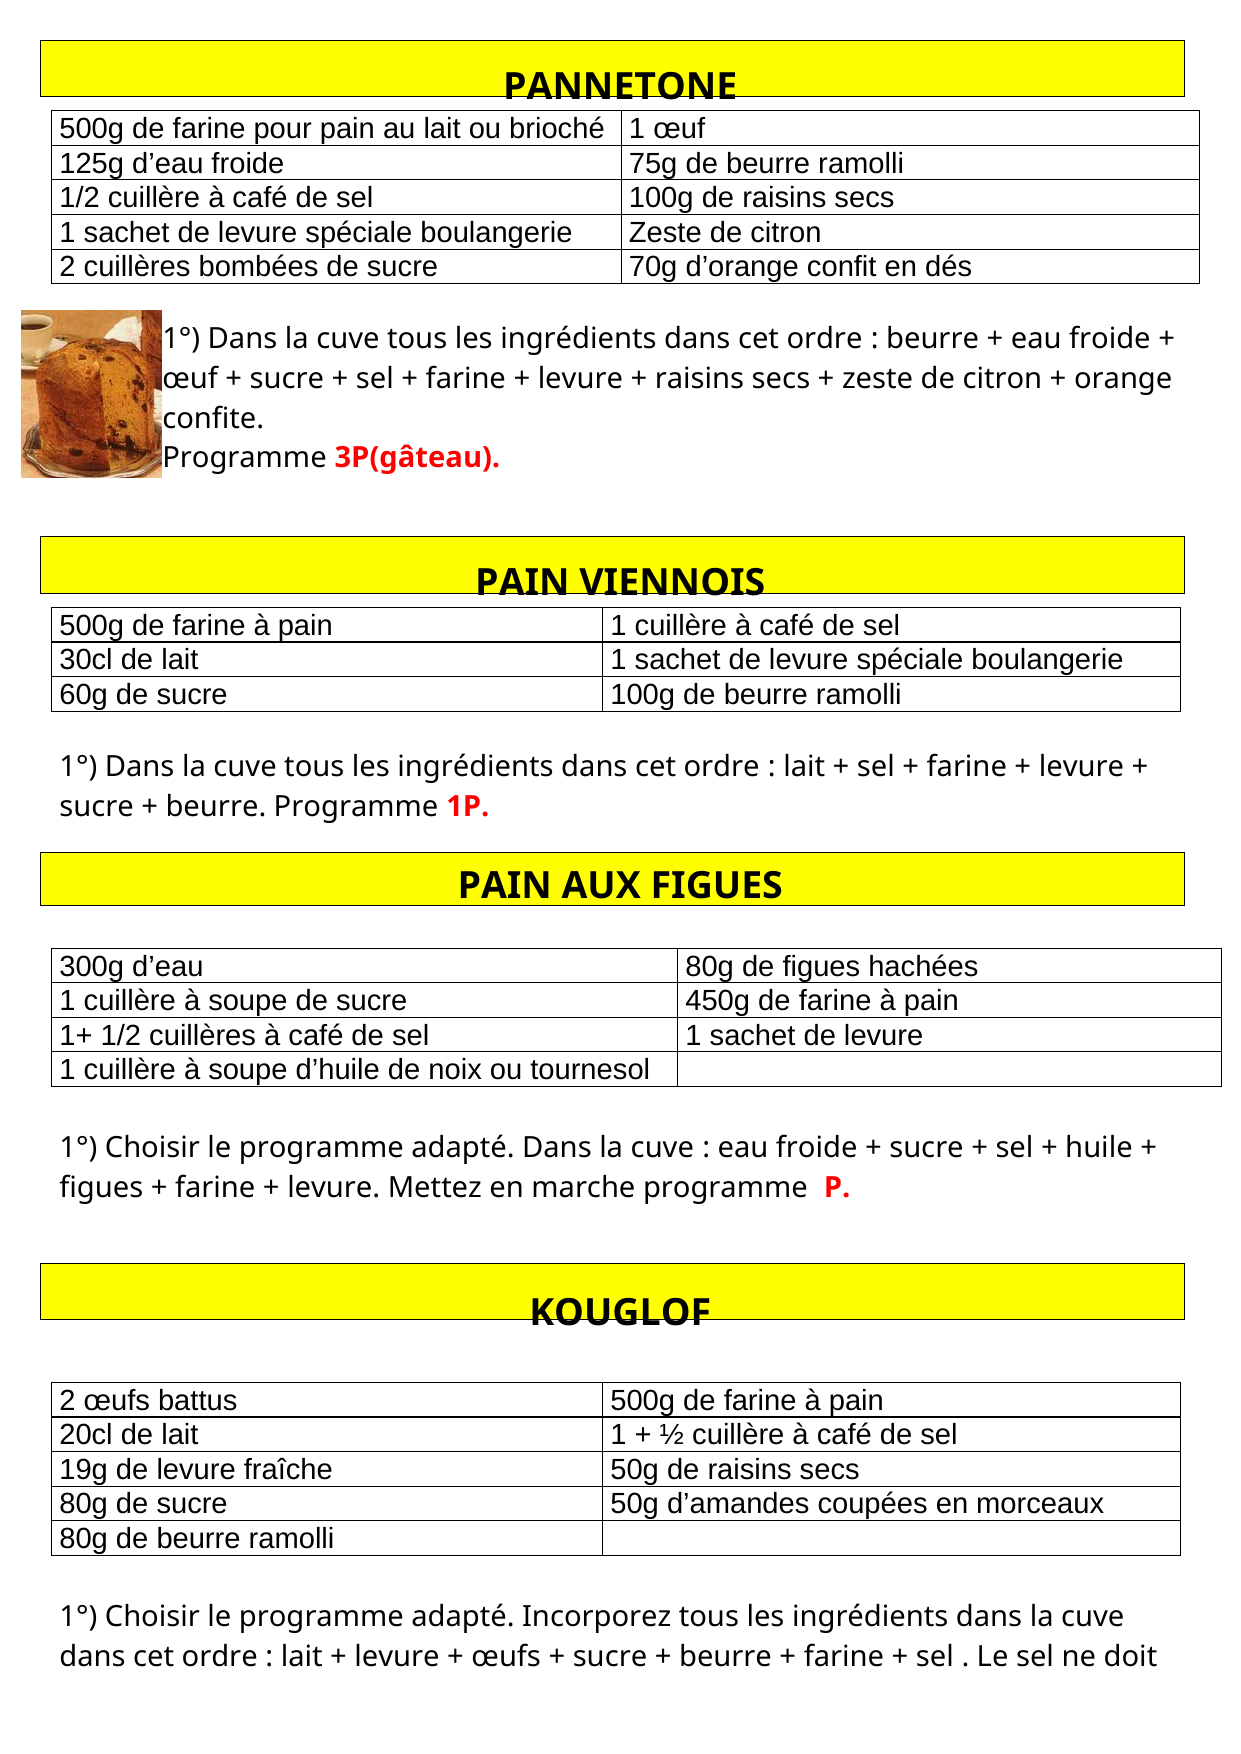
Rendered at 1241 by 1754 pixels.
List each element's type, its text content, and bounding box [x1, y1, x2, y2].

table_cell 60g de sucre [52, 677, 602, 711]
table_cell 1 sachet de levure spéciale boulangerie [52, 215, 621, 248]
table_cell 75g de beurre ramolli [622, 146, 1199, 179]
table_cell 50g de raisins secs [603, 1452, 1180, 1486]
table_cell 70g d’orange confit en dés [622, 250, 1199, 283]
table_cell 1 + ½ cuillère à café de sel [603, 1418, 1180, 1451]
table_cell 1 sachet de levure [678, 1018, 1221, 1051]
table_cell 125g d’eau froide [52, 146, 621, 179]
subtitle PAIN AUX FIGUES [59, 858, 1181, 909]
text 1°) Dans la cuve tous les ingrédients dans cet ordre : beurre + eau froide + œuf + sucre + sel + farine + levure + raisins secs + zeste de citron + orange confite. [162, 318, 1181, 437]
picture [21, 310, 162, 478]
table_cell 20cl de lait [52, 1418, 602, 1451]
table_cell 80g de beurre ramolli [52, 1521, 602, 1555]
table_cell 100g de raisins secs [622, 180, 1199, 214]
table_cell 19g de levure fraîche [52, 1452, 602, 1486]
text 1°) Choisir le programme adapté. Dans la cuve : eau froide + sucre + sel + huile + figues + farine + levure. Mettez en marche programme P. [59, 1127, 1181, 1206]
table_cell 50g d’amandes coupées en morceaux [603, 1487, 1180, 1520]
text 1°) Dans la cuve tous les ingrédients dans cet ordre : lait + sel + farine + levure + sucre + beurre. Programme 1P. [59, 745, 1181, 824]
table_header 500g de farine à pain [603, 1383, 1180, 1416]
table_cell 450g de farine à pain [678, 983, 1221, 1017]
table_cell Zeste de citron [622, 215, 1199, 248]
table_cell 1 cuillère à soupe d’huile de noix ou tournesol [52, 1052, 677, 1086]
table_header 80g de figues hachées [678, 949, 1221, 982]
table_cell 1+ 1/2 cuillères à café de sel [52, 1018, 677, 1051]
table_cell 100g de beurre ramolli [603, 677, 1180, 711]
table_cell 80g de sucre [52, 1487, 602, 1520]
text Programme 3P(gâteau). [162, 437, 1181, 476]
table_header 500g de farine à pain [52, 608, 602, 641]
table_header 300g d’eau [52, 949, 677, 982]
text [59, 1595, 1181, 1675]
table_cell 1 cuillère à soupe de sucre [52, 983, 677, 1017]
table_header 1 cuillère à café de sel [603, 608, 1180, 641]
table_cell 30cl de lait [52, 643, 602, 676]
table_cell [678, 1052, 1221, 1086]
table_header 1 œuf [622, 111, 1199, 145]
subtitle PANNETONE [59, 59, 1181, 110]
table_cell 1/2 cuillère à café de sel [52, 180, 621, 214]
table_header 500g de farine pour pain au lait ou brioché [52, 111, 621, 145]
table_header 2 œufs battus [52, 1383, 602, 1416]
table_cell [603, 1521, 1180, 1555]
table_cell 1 sachet de levure spéciale boulangerie [603, 643, 1180, 676]
subtitle KOUGLOF [59, 1285, 1181, 1336]
table_cell 2 cuillères bombées de sucre [52, 250, 621, 283]
subtitle PAIN VIENNOIS [59, 556, 1181, 607]
